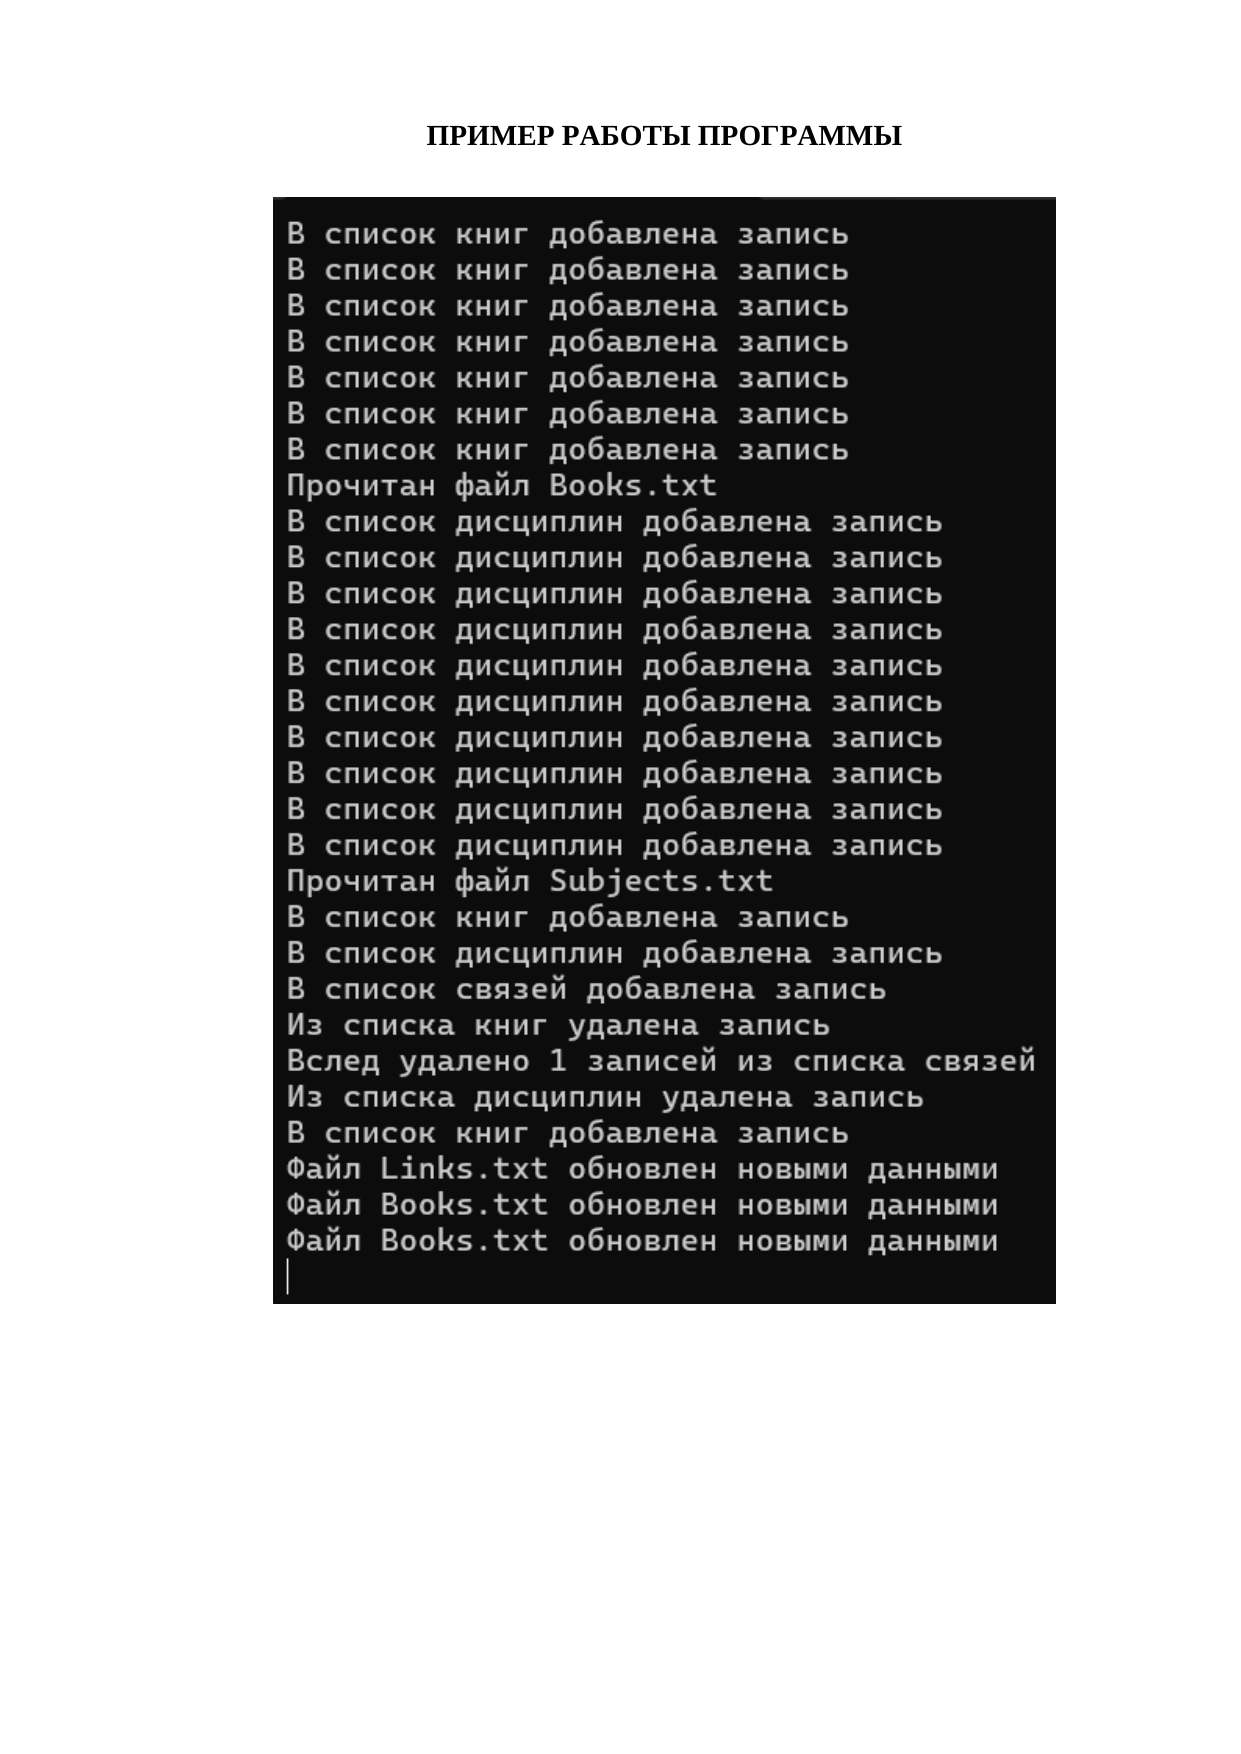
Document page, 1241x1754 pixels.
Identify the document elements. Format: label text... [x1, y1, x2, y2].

picture [273, 197, 1056, 1304]
subtitle Пример работы программы [177, 118, 1152, 152]
